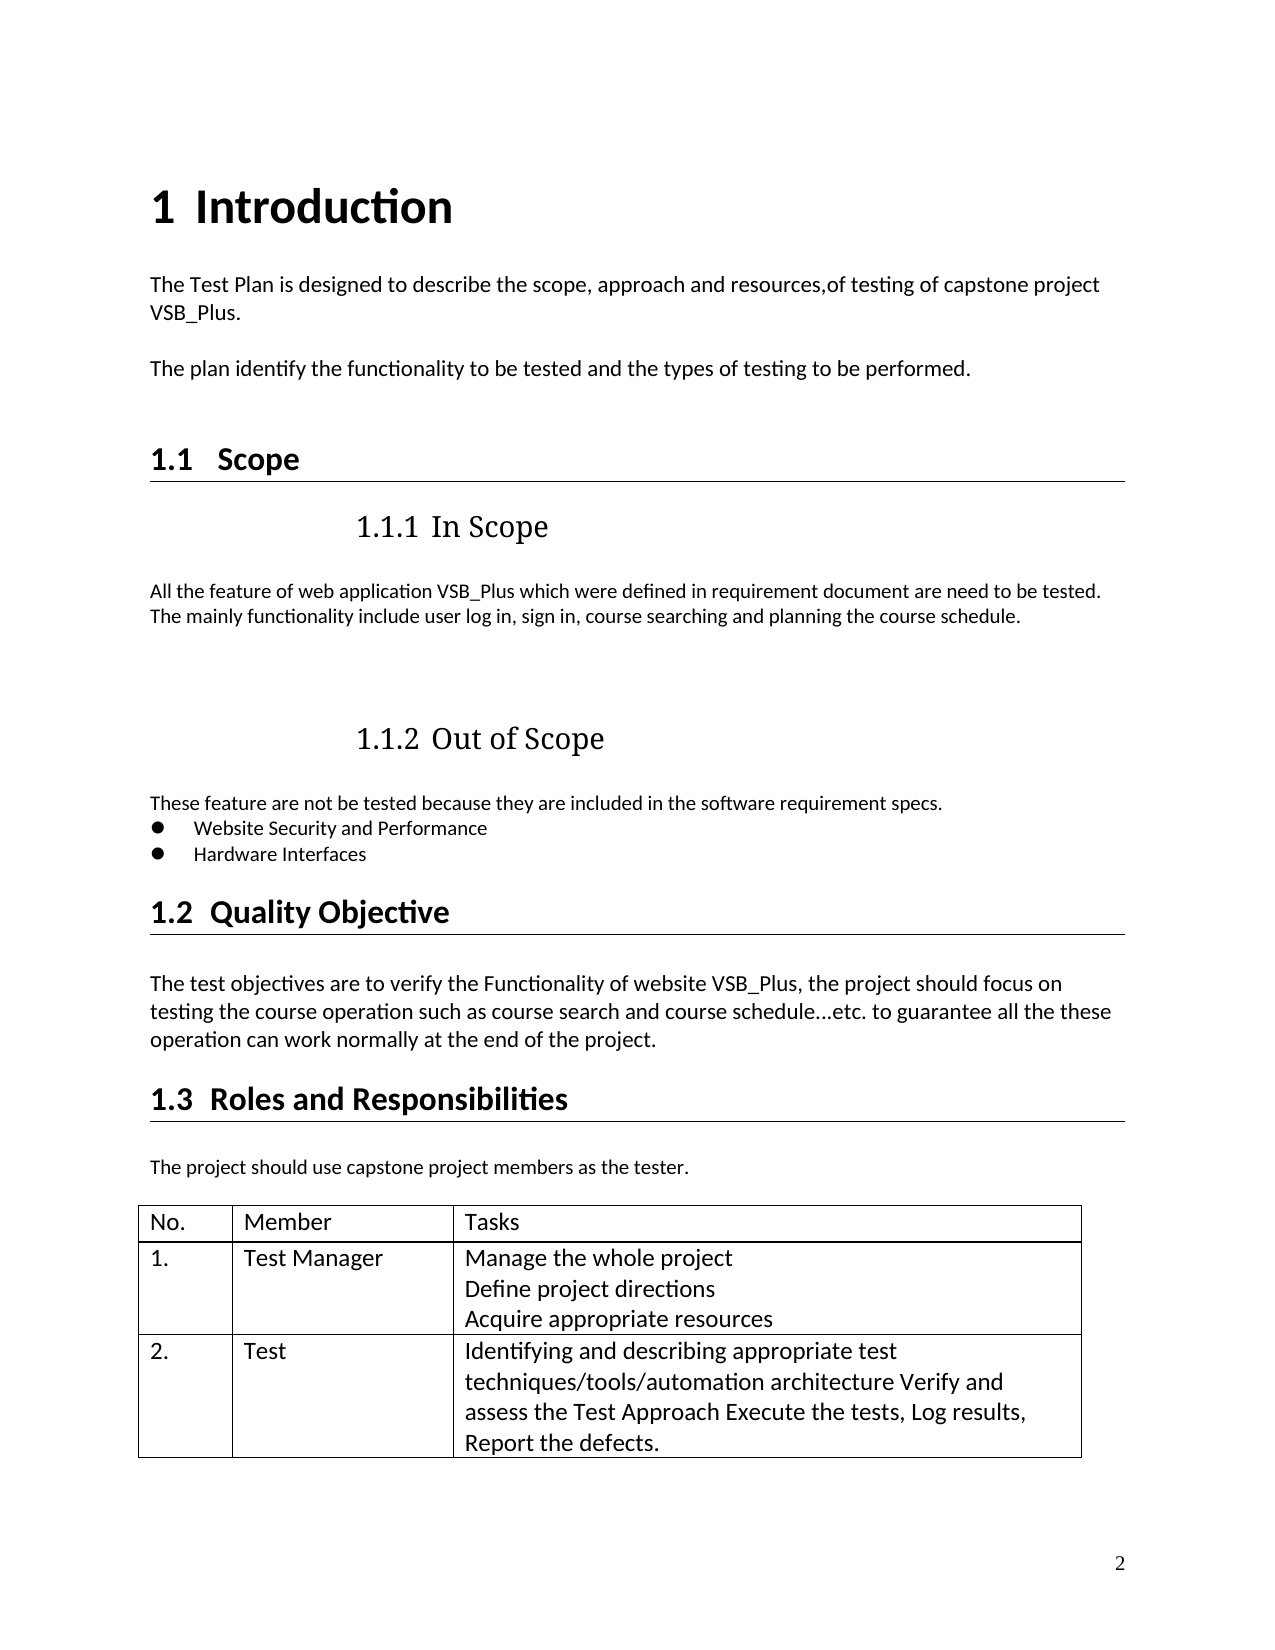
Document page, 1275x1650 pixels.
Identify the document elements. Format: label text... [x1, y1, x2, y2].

text The Test Plan is designed to describe the scope, approach and resources,of testing of capstone project VSB_Plus. [150, 270, 1125, 326]
subtitle In Scope [356, 507, 1125, 546]
subtitle Scope [150, 438, 1125, 481]
table_cell 1. [139, 1243, 232, 1334]
list Hardware Interfaces [150, 841, 1125, 866]
subtitle Quality Objective [150, 891, 1125, 934]
list Website Security and Performance [150, 815, 1125, 841]
table_header Member [233, 1206, 453, 1241]
text The plan identify the functionality to be tested and the types of testing to be performed. [150, 354, 1125, 382]
table_cell Identifying and describing appropriate test techniques/tools/automation architecture Verify and assess the Test Approach Execute the tests, Log results, Report the defects. [454, 1335, 1081, 1457]
table_cell Manage the whole project Define project directions Acquire appropriate resources [454, 1243, 1081, 1334]
text The project should use capstone project members as the tester. [150, 1154, 1125, 1179]
subtitle Roles and Responsibilities [150, 1078, 1125, 1121]
subtitle Out of Scope [356, 718, 1125, 758]
table_header No. [139, 1206, 232, 1241]
table_cell 2. [139, 1335, 232, 1457]
table_cell Test Manager [233, 1243, 453, 1334]
text These feature are not be tested because they are included in the software requirement specs. [150, 790, 1125, 815]
table_header Tasks [454, 1206, 1081, 1241]
subtitle Introduction [150, 175, 1125, 236]
text The mainly functionality include user log in, sign in, course searching and planning the course schedule. [150, 603, 1125, 629]
text All the feature of web application VSB_Plus which were defined in requirement document are need to be tested. [150, 578, 1125, 603]
list The test objectives are to verify the Functionality of website VSB_Plus, the project should focus on testing the course operation such as course search and course schedule...etc. to guarantee all the these operation can work normally at the end of the project. [150, 969, 1125, 1053]
table_cell Test [233, 1335, 453, 1457]
